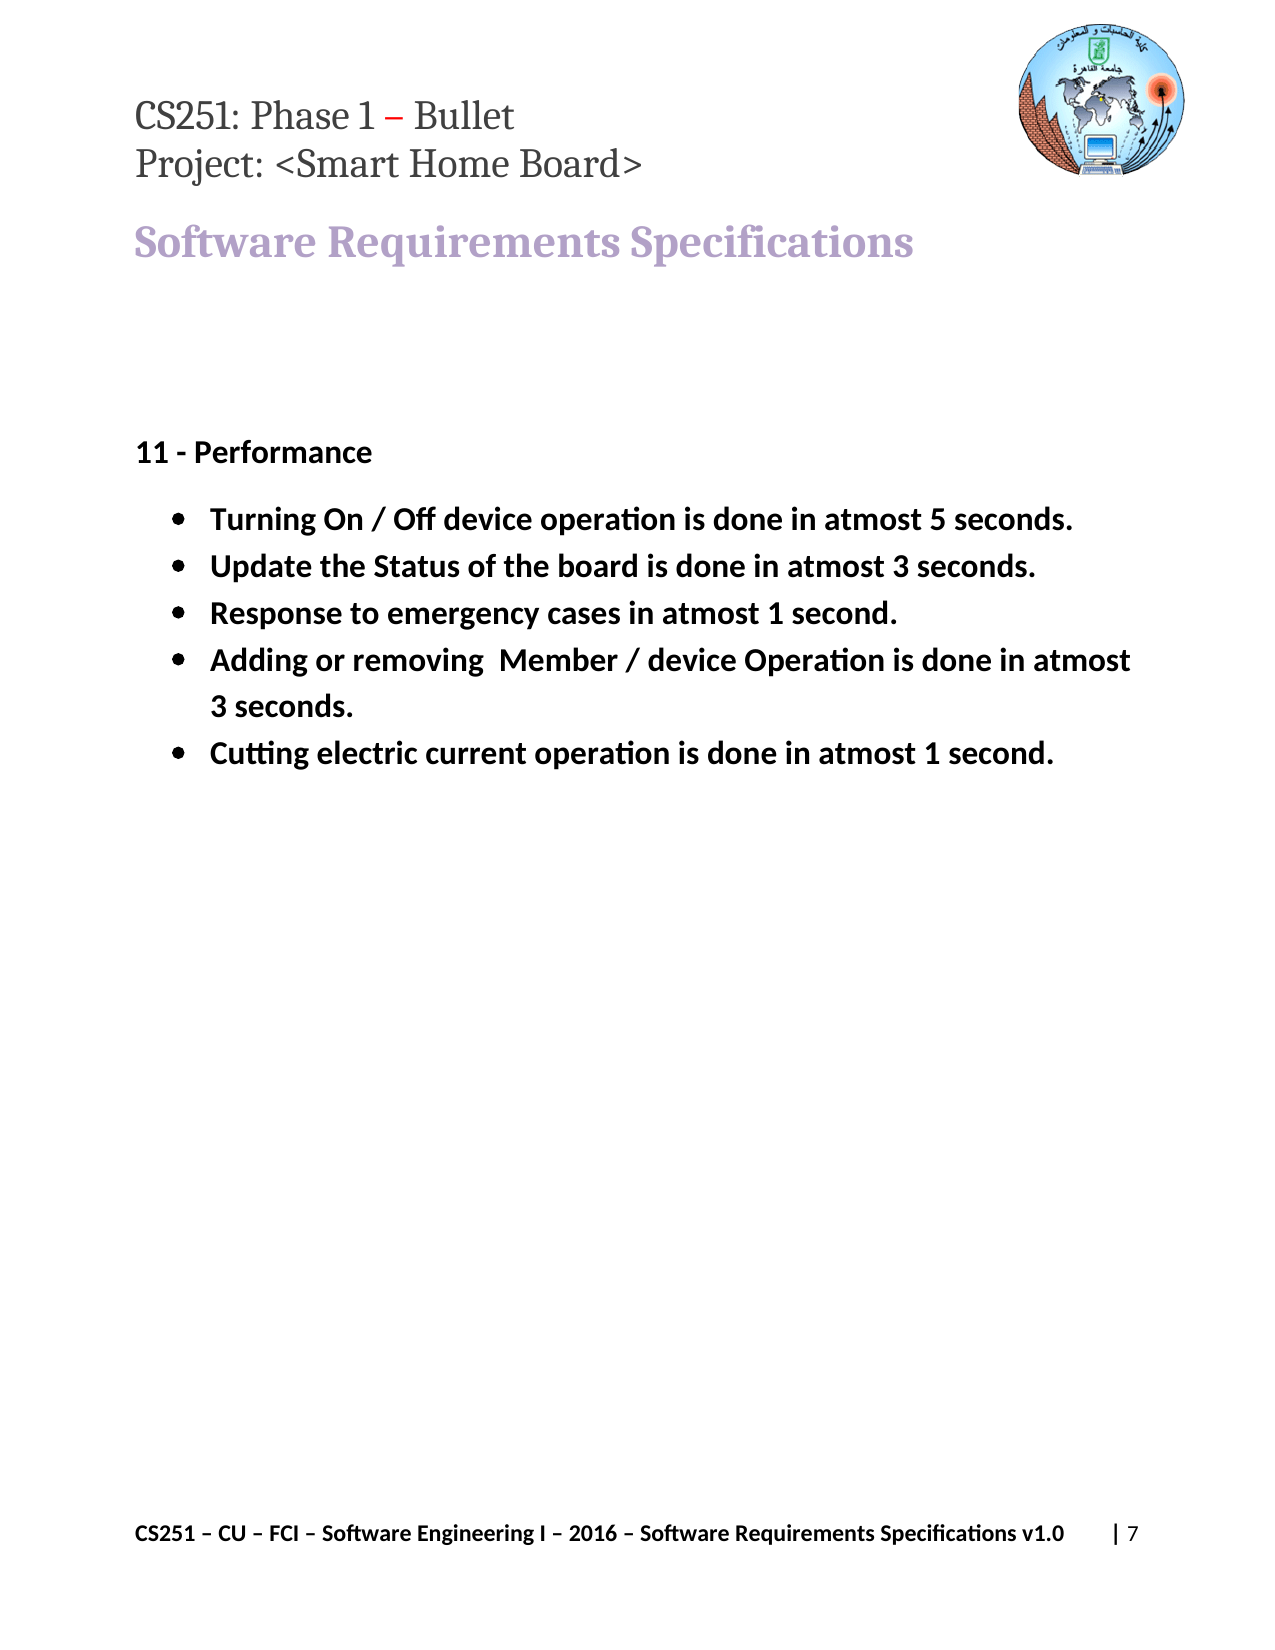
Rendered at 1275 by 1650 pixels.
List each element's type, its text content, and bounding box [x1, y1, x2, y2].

text 11 - Performance [135, 431, 1140, 471]
list Adding or removing Member / device Operation is done in atmost 3 seconds. [172, 638, 1140, 726]
list Update the Status of the board is done in atmost 3 seconds. [172, 545, 1140, 586]
list Cutting electric current operation is done in atmost 1 second. [172, 732, 1140, 773]
list Response to emergency cases in atmost 1 second. [172, 592, 1140, 632]
list Turning On / Off device operation is done in atmost 5 seconds. [172, 498, 1140, 539]
picture [1018, 24, 1186, 180]
